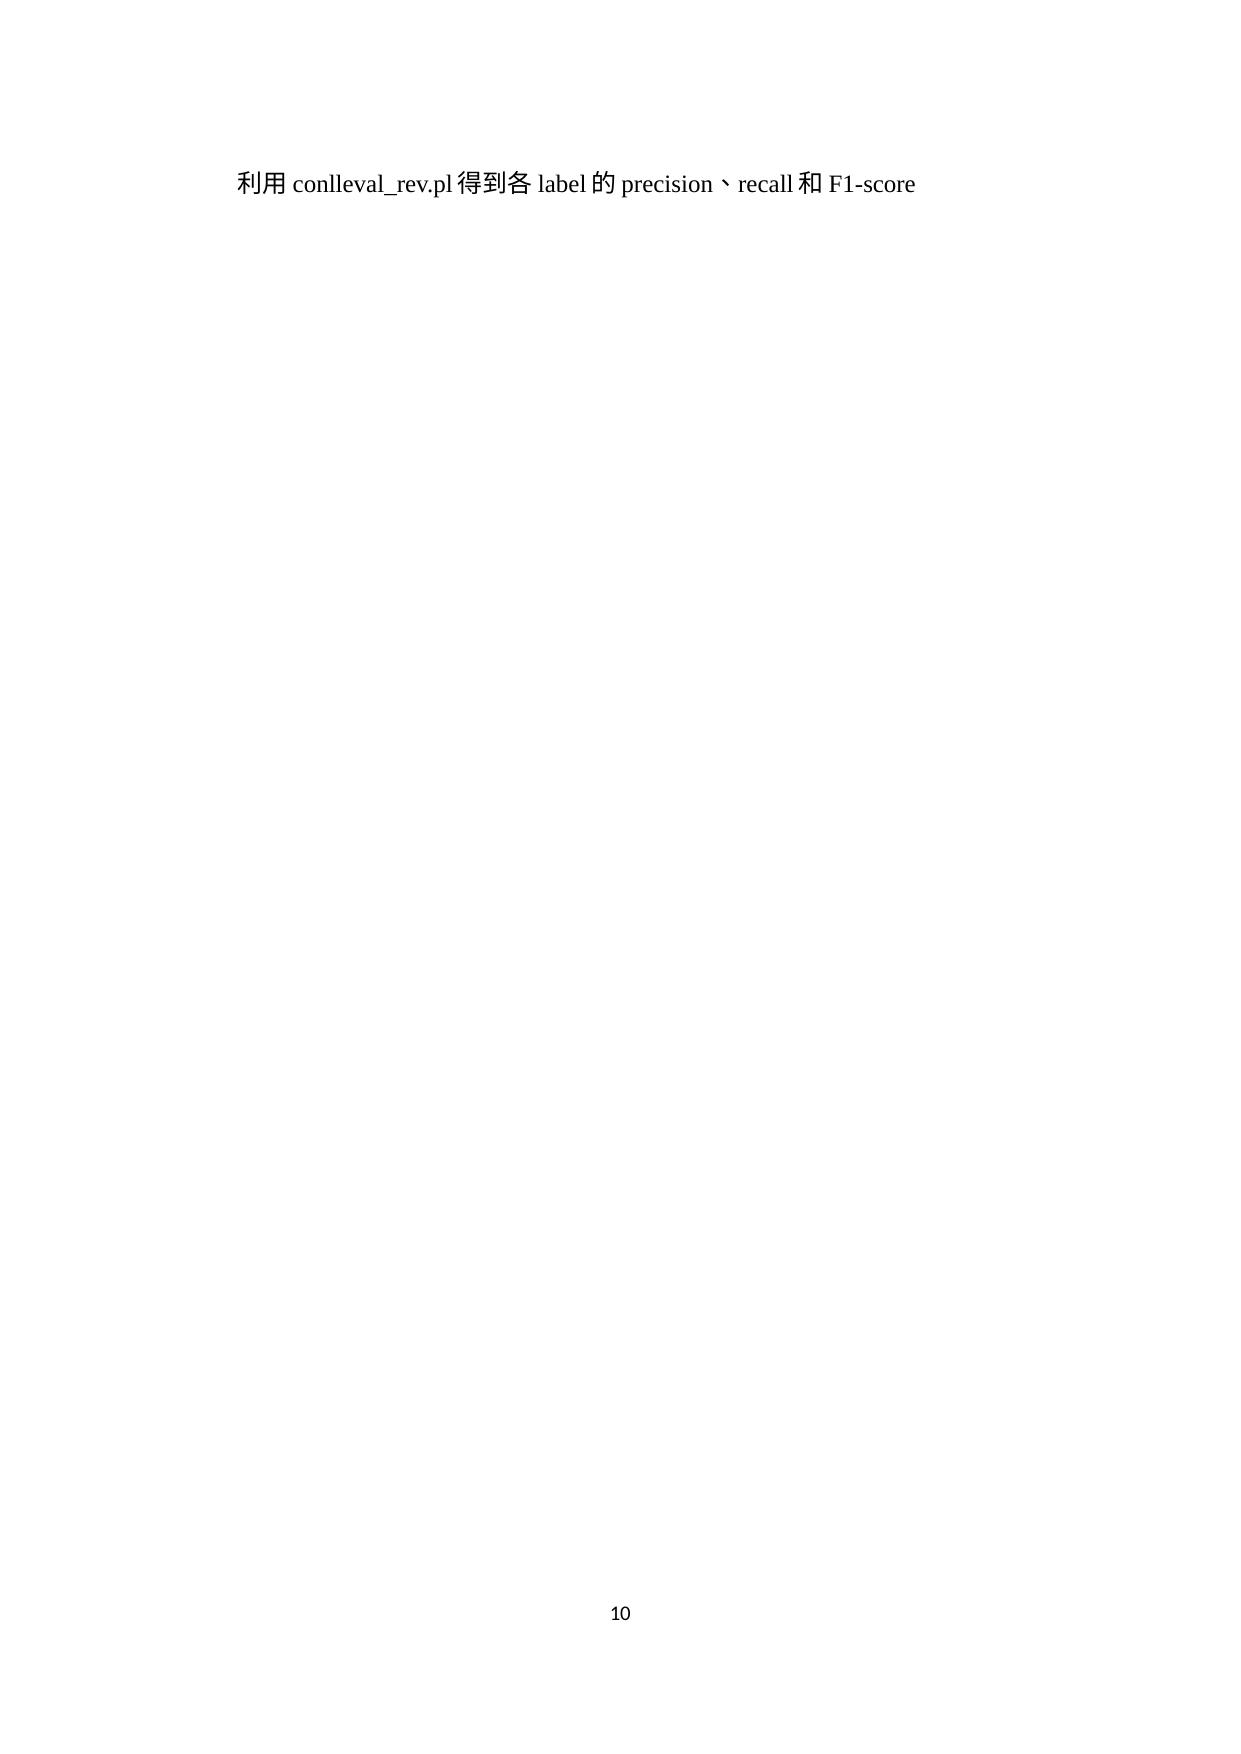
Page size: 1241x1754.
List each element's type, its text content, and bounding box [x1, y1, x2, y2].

text 利用conlleval_rev.pl得到各label的precision、recall和F1-score [187, 162, 1053, 200]
